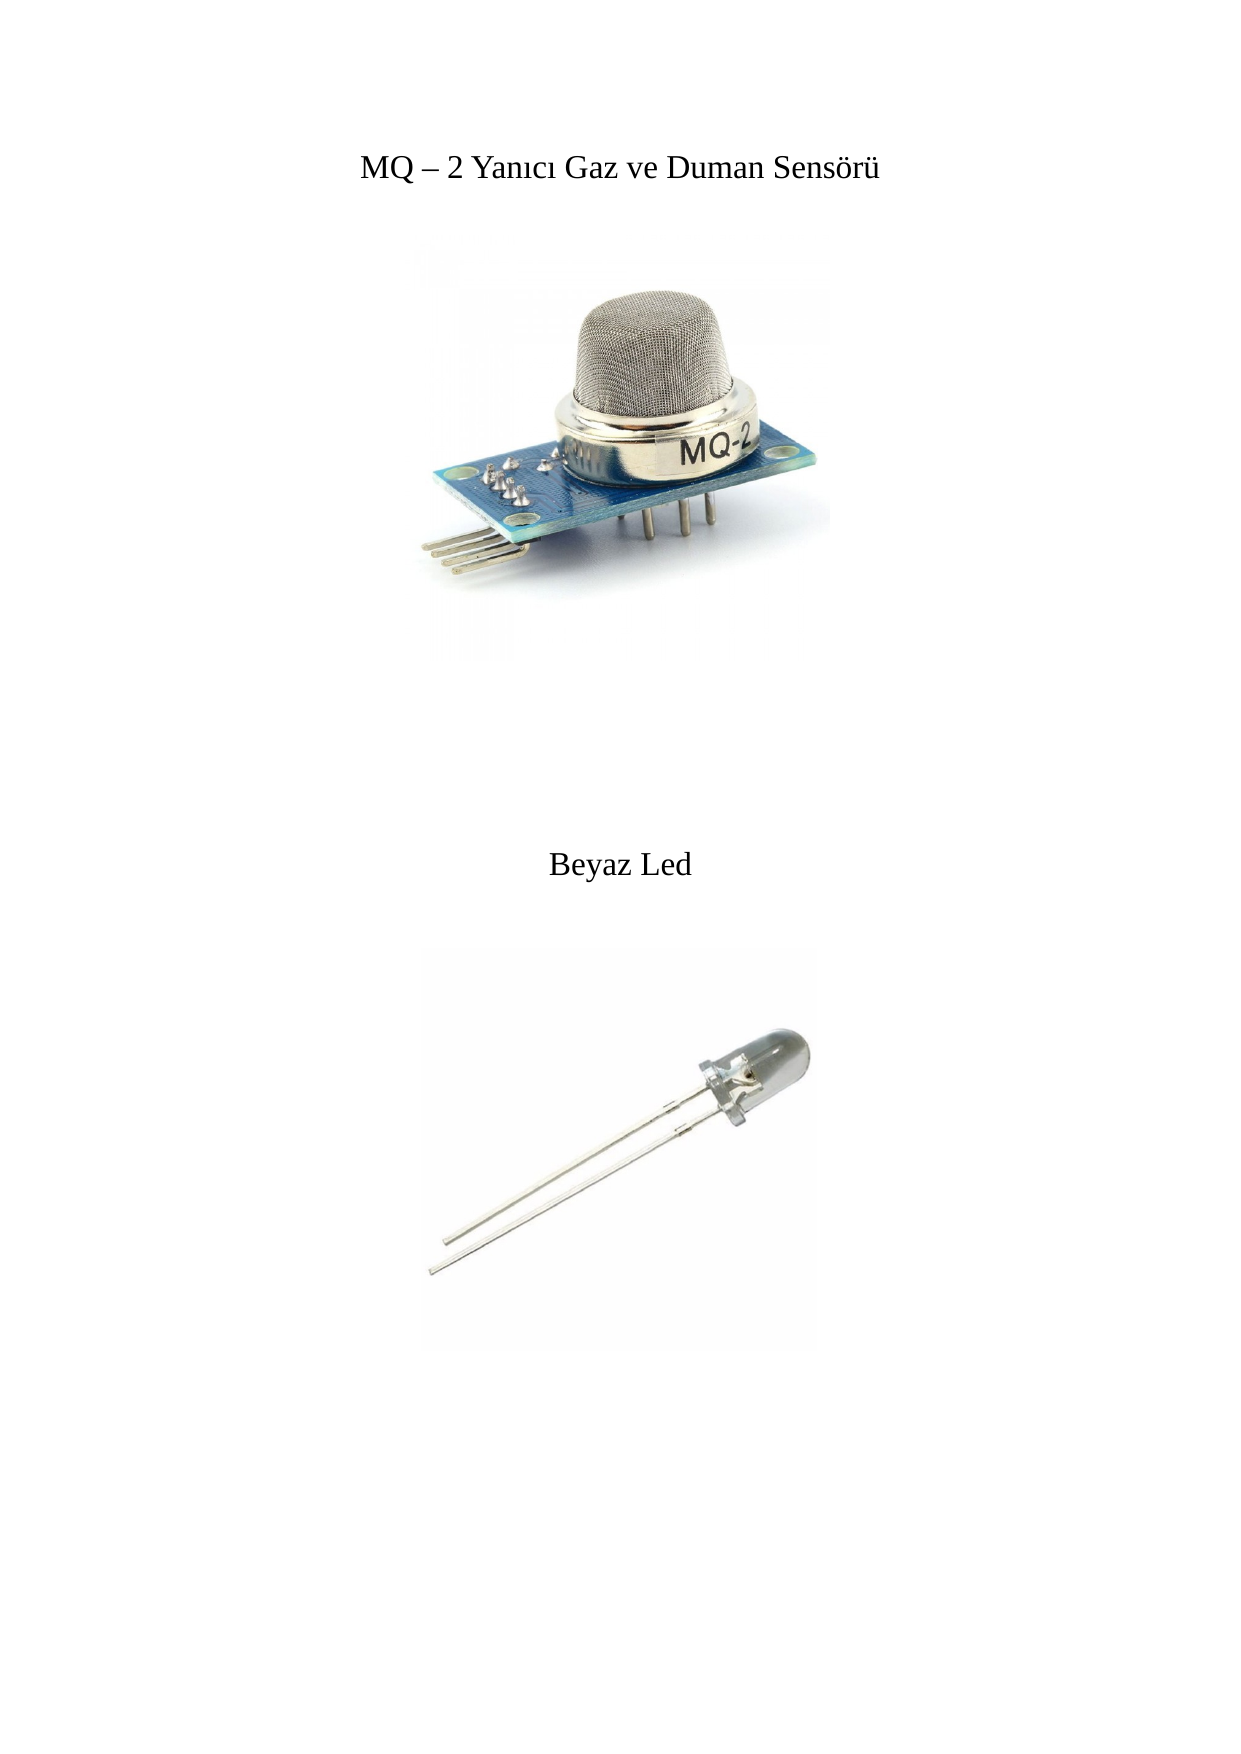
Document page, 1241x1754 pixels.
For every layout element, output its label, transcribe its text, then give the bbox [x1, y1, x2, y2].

text Beyaz Led [148, 844, 1093, 882]
picture [419, 928, 817, 1366]
picture [405, 235, 830, 661]
text MQ – 2 Yanıcı Gaz ve Duman Sensörü [148, 148, 1093, 186]
